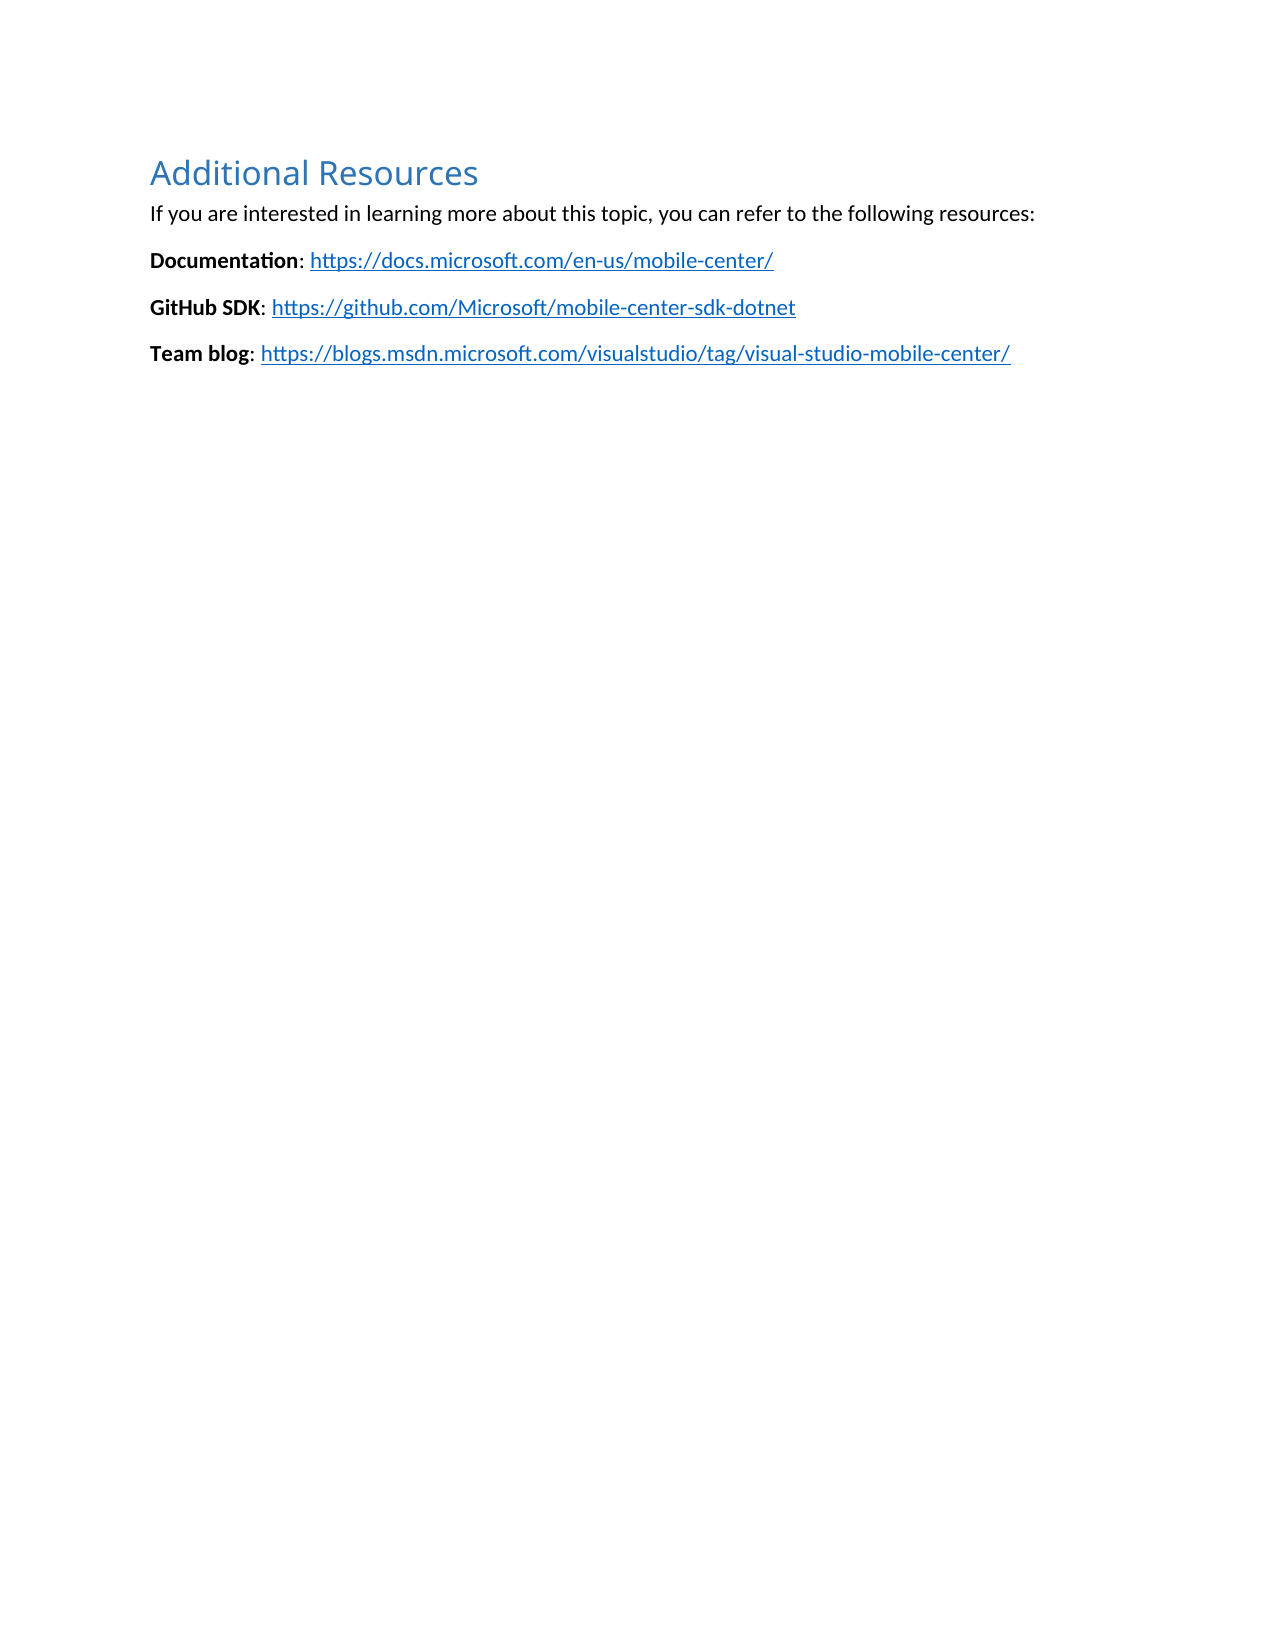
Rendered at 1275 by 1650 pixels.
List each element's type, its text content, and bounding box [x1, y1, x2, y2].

text GitHub SDK: https://github.com/Microsoft/mobile-center-sdk-dotnet [150, 293, 1125, 321]
text Team blog: https://blogs.msdn.microsoft.com/visualstudio/tag/visual-studio-mobile-center/ [150, 339, 1125, 368]
subtitle Additional Resources [150, 150, 1125, 195]
text If you are interested in learning more about this topic, you can refer to the following resources: [150, 199, 1125, 227]
text Documentation: https://docs.microsoft.com/en-us/mobile-center/ [150, 246, 1125, 274]
